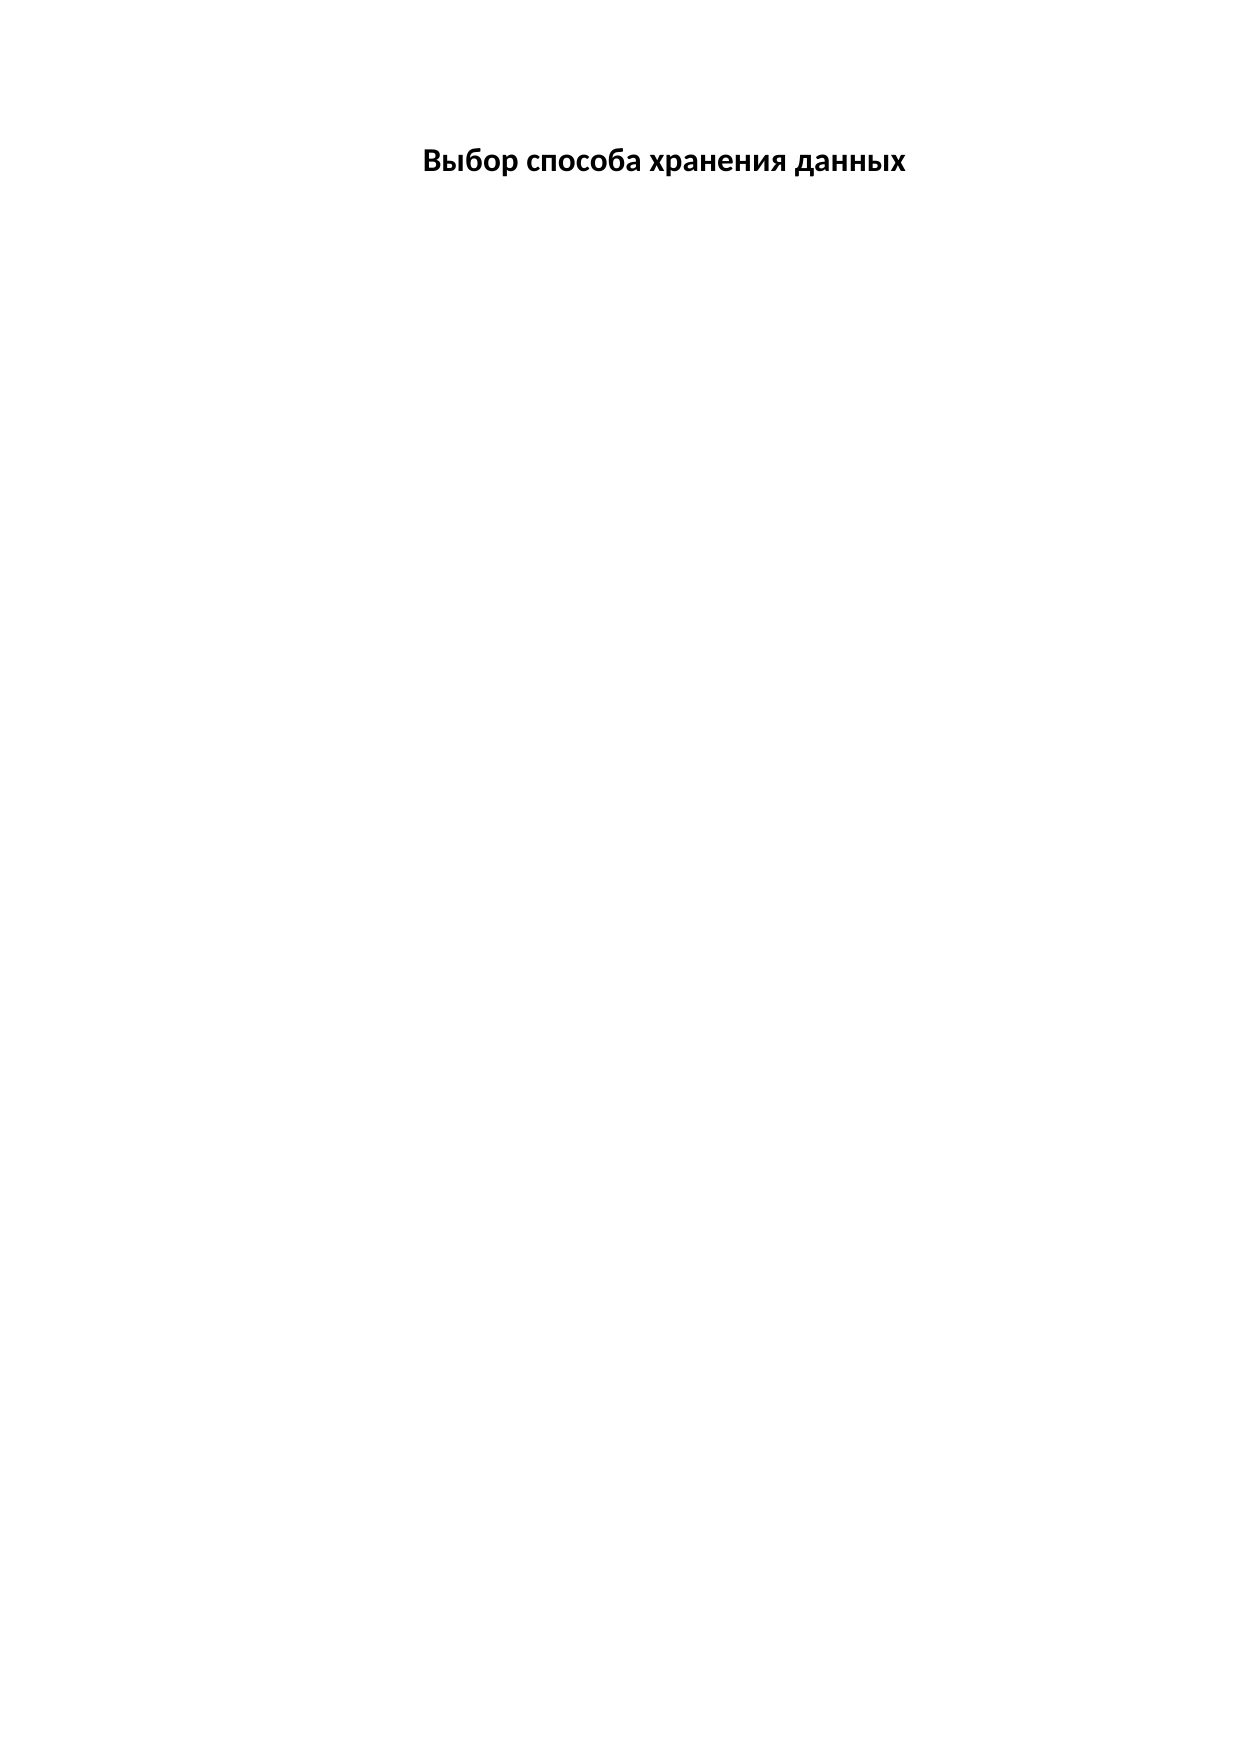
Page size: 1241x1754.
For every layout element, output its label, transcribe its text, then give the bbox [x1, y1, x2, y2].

subtitle Выбор способа хранения данных [177, 139, 1152, 180]
